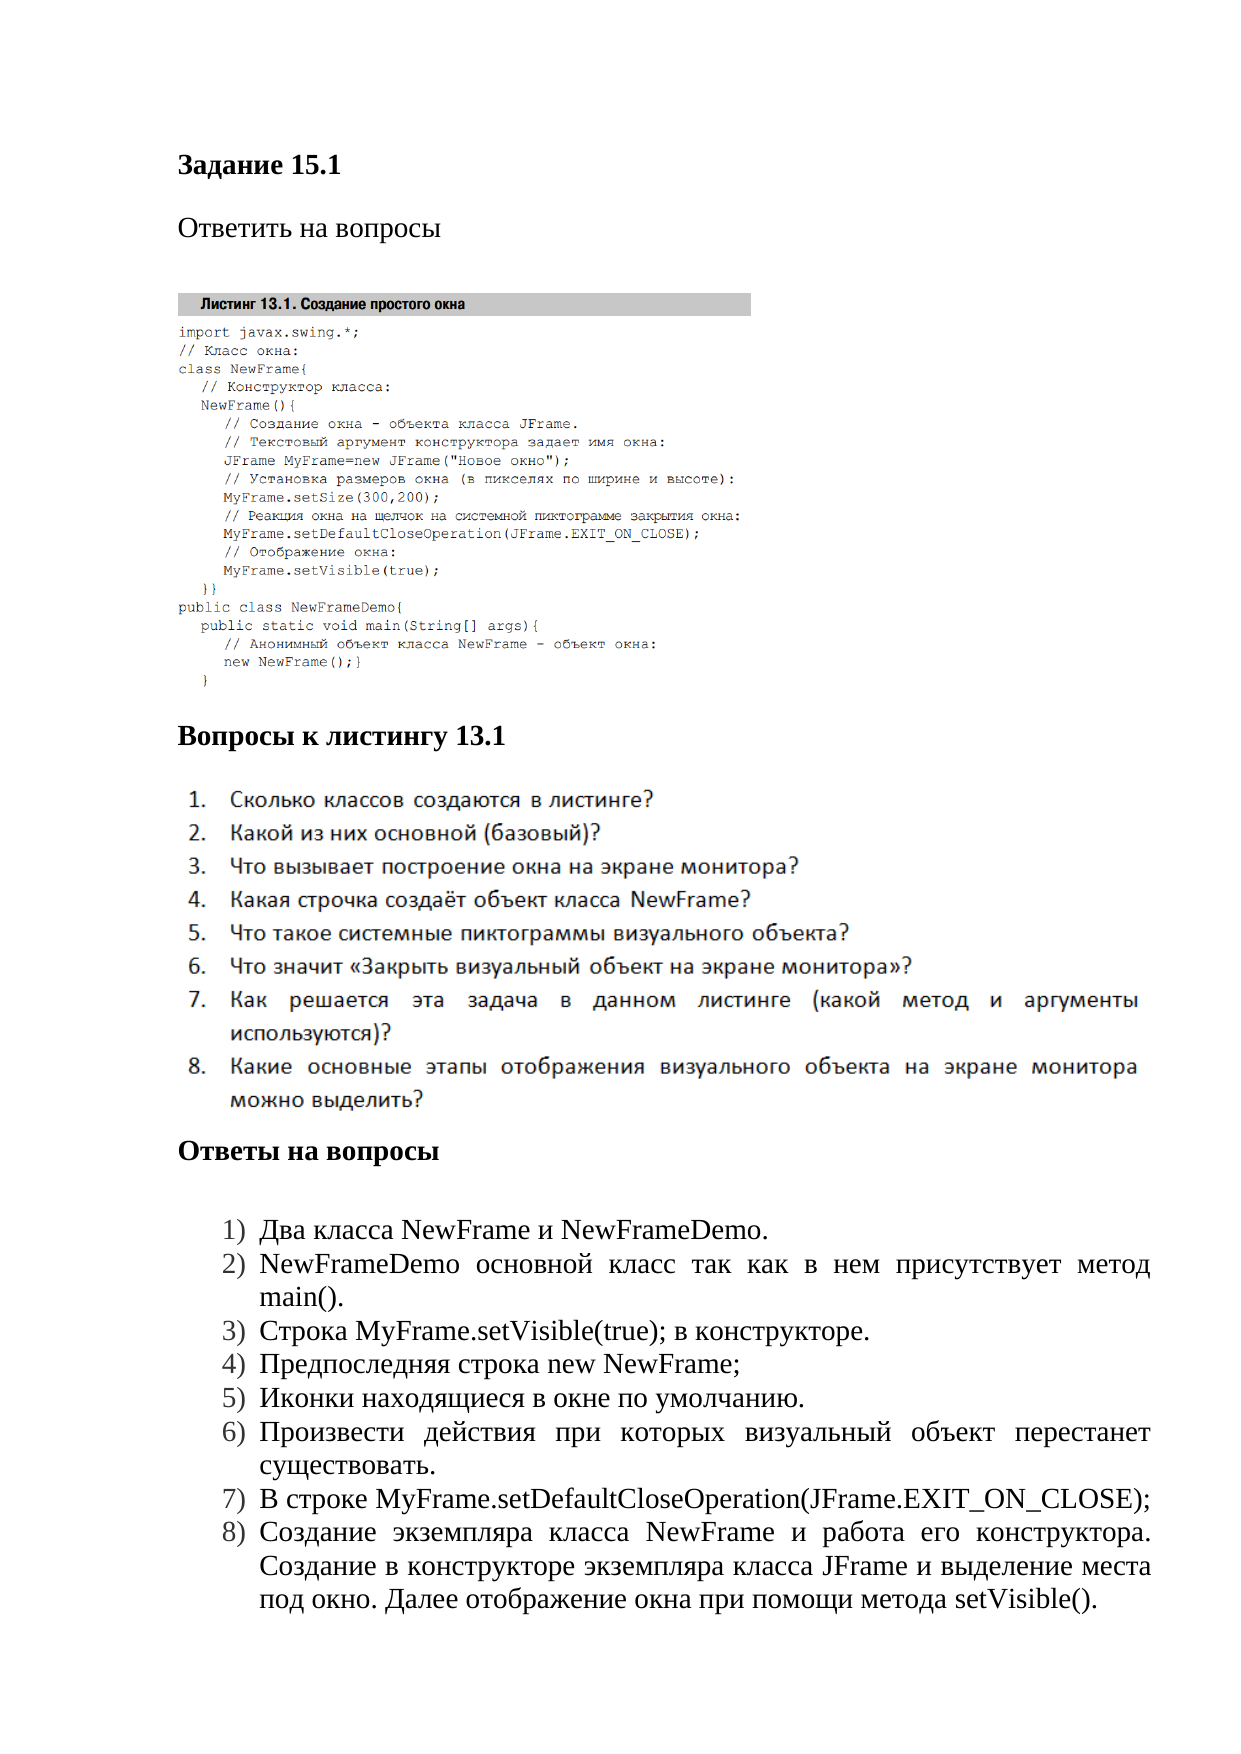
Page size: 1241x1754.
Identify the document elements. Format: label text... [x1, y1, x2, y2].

text Задание 15.1 [177, 147, 1152, 181]
list Произвести действия при которых визуальный объект перестанет существовать. [222, 1414, 1152, 1481]
list Два класса NewFrame и NewFrameDemo. [222, 1212, 1152, 1246]
list Иконки находящиеся в окне по умолчанию. [222, 1380, 1152, 1414]
text Вопросы к листингу 13.1 [177, 718, 1152, 752]
list В строке MyFrame.setDefaultCloseOperation(JFrame.EXIT_ON_CLOSE); [222, 1481, 1152, 1514]
list Строка MyFrame.setVisible(true); в конструкторе. [222, 1313, 1152, 1347]
picture [177, 289, 753, 693]
list NewFrameDemo основной класс так как в нем присутствует метод main(). [222, 1246, 1152, 1313]
list Предпоследняя строка new NewFrame; [222, 1347, 1152, 1380]
list Создание экземпляра класса NewFrame и работа его конструктора. Создание в конструкторе экземпляра класса JFrame и выделение места под окно. Далее отображение окна при помощи метода setVisible(). [222, 1514, 1152, 1615]
picture [177, 780, 1152, 1117]
text Ответить на вопросы [177, 210, 1152, 243]
text Ответы на вопросы [177, 1117, 1152, 1166]
